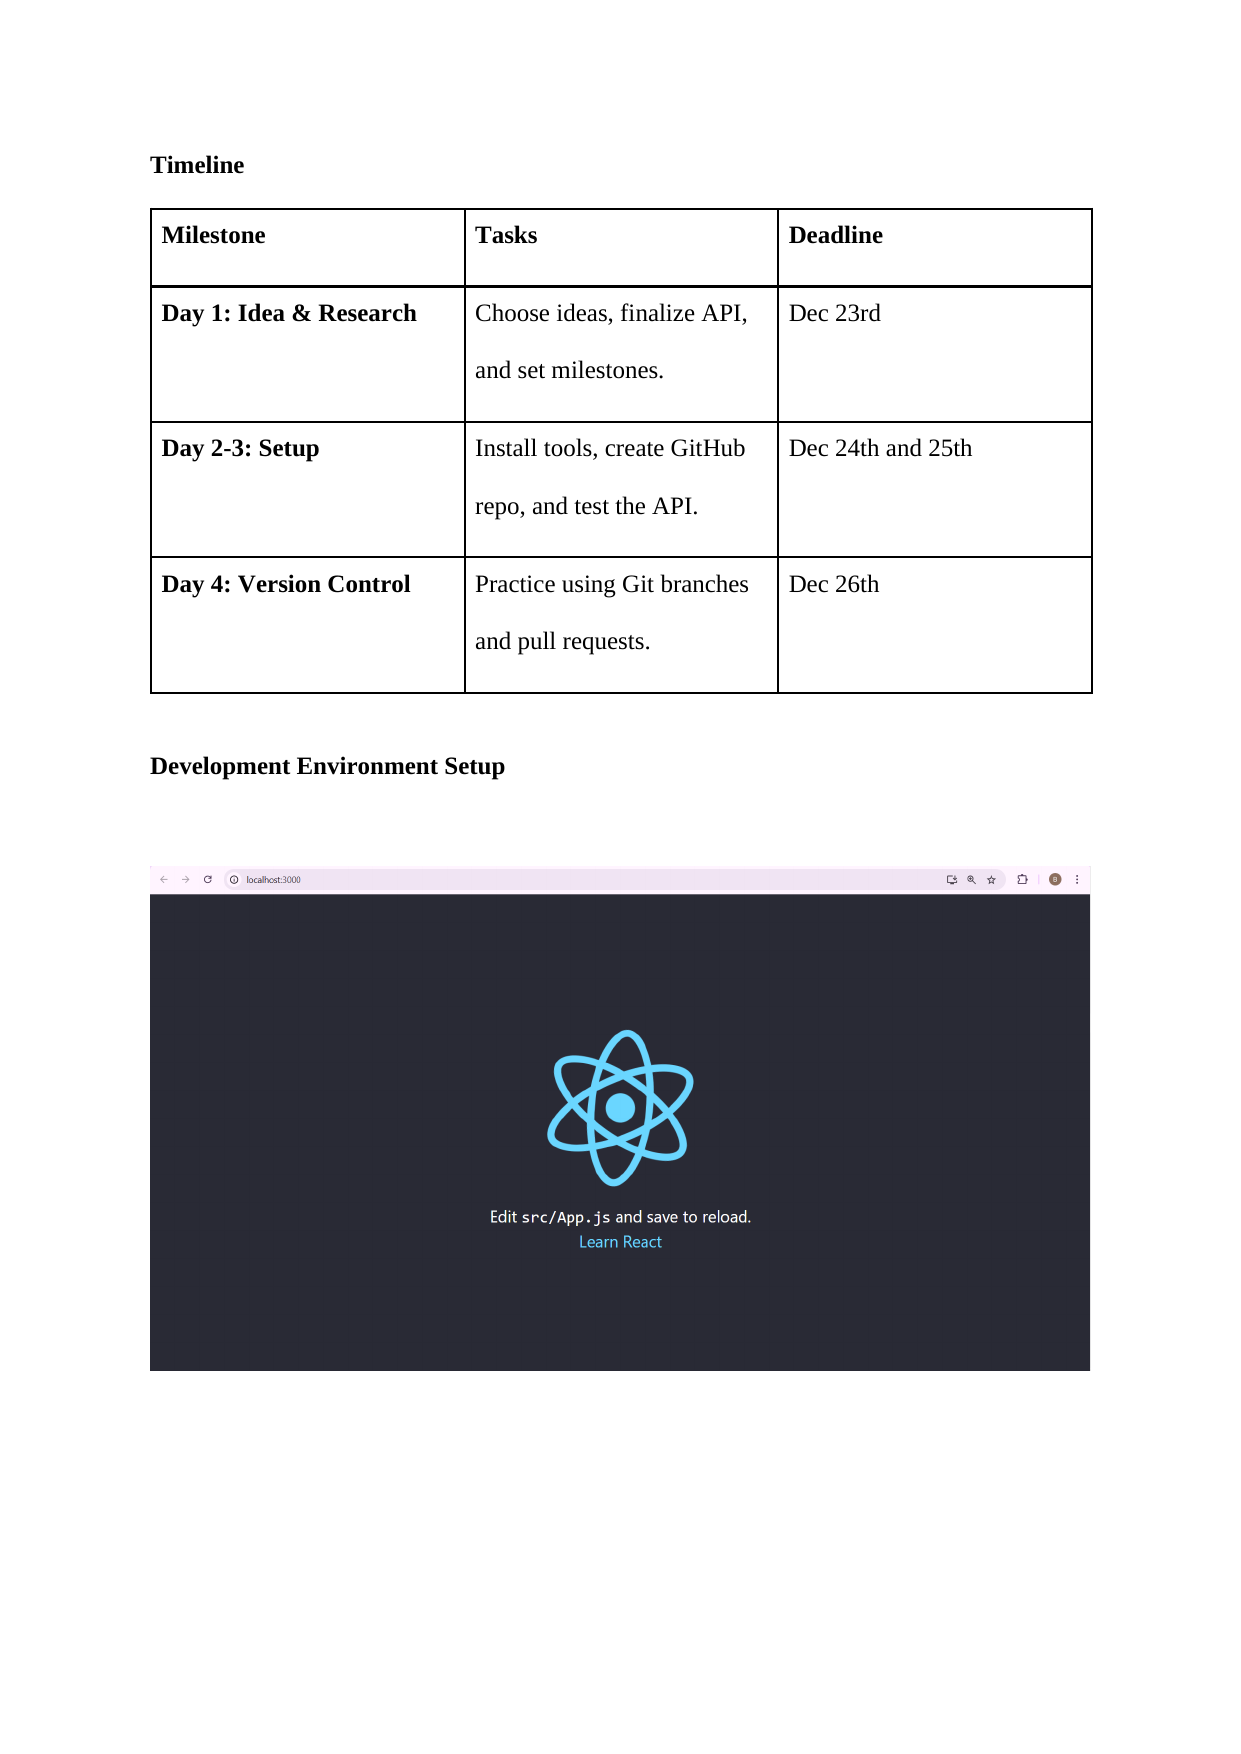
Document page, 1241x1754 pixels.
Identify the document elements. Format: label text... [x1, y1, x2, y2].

table_cell Choose ideas, finalize API, and set milestones. [466, 288, 777, 421]
table_cell Day 4: Version Control [152, 558, 464, 692]
table_header Milestone [152, 210, 464, 285]
table_cell Dec 26th [779, 558, 1091, 692]
table_header Tasks [466, 210, 777, 285]
picture [150, 866, 1091, 1371]
text Timeline [150, 150, 1090, 179]
table_cell Practice using Git branches and pull requests. [466, 558, 777, 692]
table_cell Dec 23rd [779, 288, 1091, 421]
text Development Environment Setup [150, 751, 1090, 780]
table_cell Day 2-3: Setup [152, 423, 464, 556]
table_header Deadline [779, 210, 1091, 285]
table_cell Dec 24th and 25th [779, 423, 1091, 556]
table_cell Day 1: Idea & Research [152, 288, 464, 421]
table_cell Install tools, create GitHub repo, and test the API. [466, 423, 777, 556]
